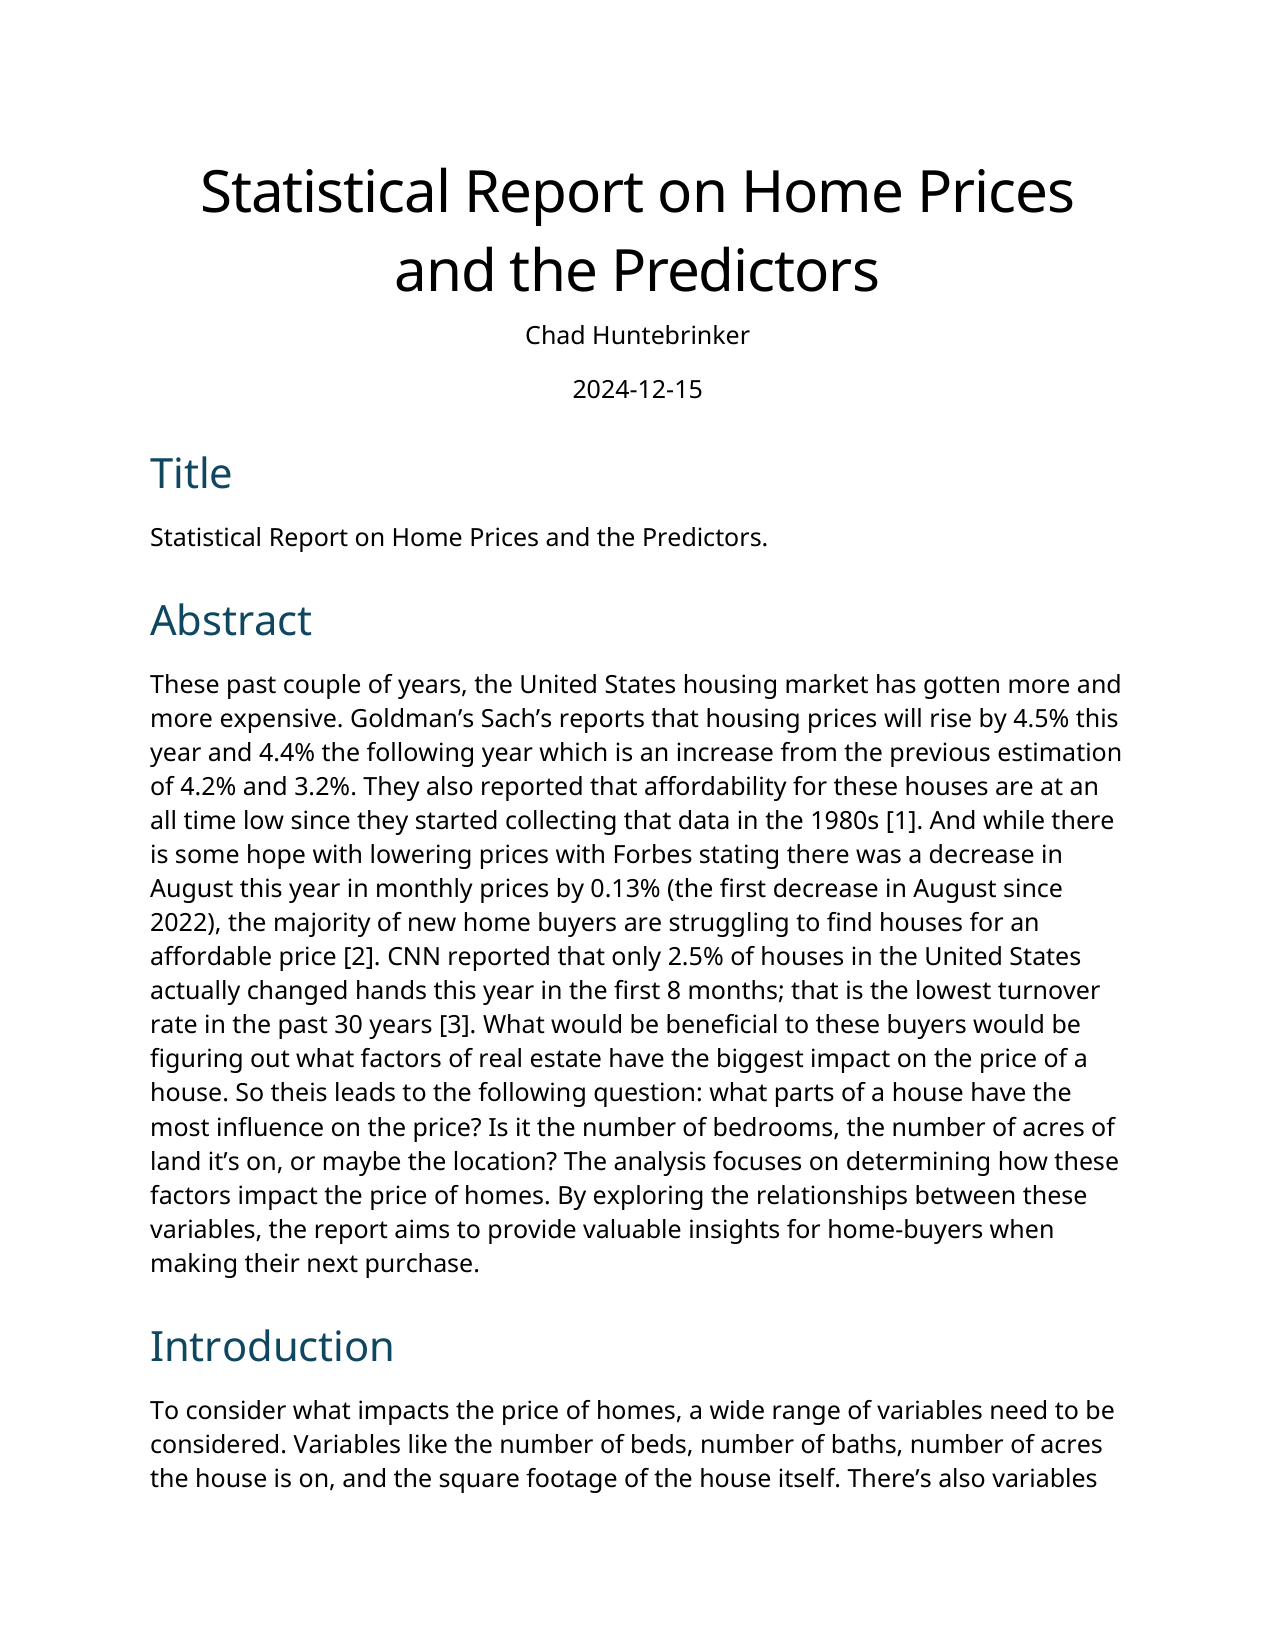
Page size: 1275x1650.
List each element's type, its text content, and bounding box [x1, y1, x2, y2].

text 2024-12-15 [150, 372, 1125, 406]
text Statistical Report on Home Prices and the Predictors. [150, 519, 1125, 553]
title Statistical Report on Home Prices and the Predictors [150, 150, 1125, 309]
subtitle Title [150, 444, 1125, 501]
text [150, 1392, 1125, 1495]
subtitle Abstract [150, 591, 1125, 648]
text Chad Huntebrinker [150, 317, 1125, 351]
subtitle Introduction [150, 1317, 1125, 1374]
text These past couple of years, the United States housing market has gotten more and more expensive. Goldman’s Sach’s reports that housing prices will rise by 4.5% this year and 4.4% the following year which is an increase from the previous estimation of 4.2% and 3.2%. They also reported that affordability for these houses are at an all time low since they started collecting that data in the 1980s [1]. And while there is some hope with lowering prices with Forbes stating there was a decrease in August this year in monthly prices by 0.13% (the first decrease in August since 2022), the majority of new home buyers are struggling to find houses for an affordable price [2]. CNN reported that only 2.5% of houses in the United States actually changed hands this year in the first 8 months; that is the lowest turnover rate in the past 30 years [3]. What would be beneficial to these buyers would be figuring out what factors of real estate have the biggest impact on the price of a house. So theis leads to the following question: what parts of a house have the most influence on the price? Is it the number of bedrooms, the number of acres of land it’s on, or maybe the location? The analysis focuses on determining how these factors impact the price of homes. By exploring the relationships between these variables, the report aims to provide valuable insights for home-buyers when making their next purchase. [150, 666, 1125, 1279]
